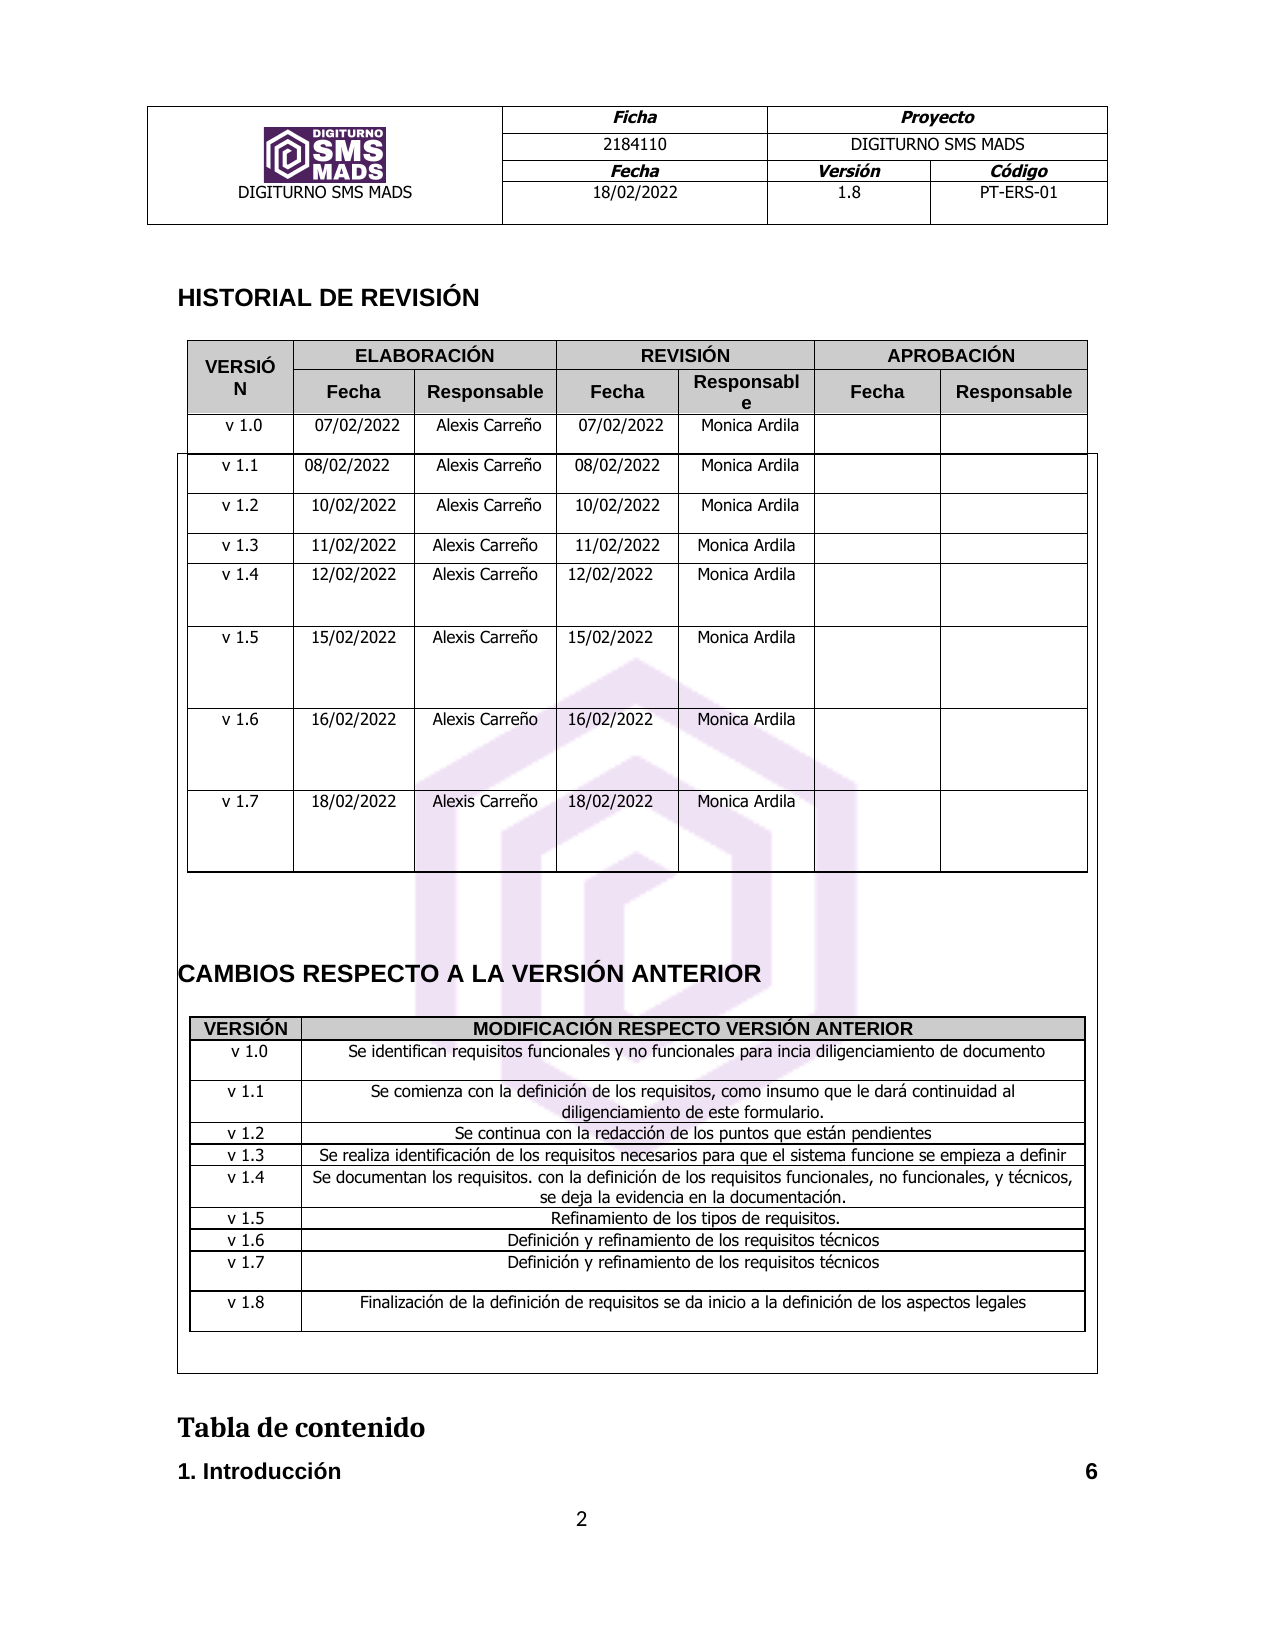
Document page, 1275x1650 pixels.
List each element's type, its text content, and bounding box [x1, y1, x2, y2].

table_cell Alexis Carreño [415, 564, 556, 626]
table_cell Alexis Carreño [415, 791, 556, 871]
table_cell Responsable [679, 370, 814, 413]
table_cell Fecha [557, 370, 678, 413]
table_header VERSIÓN [191, 1018, 301, 1039]
table_cell 07/02/2022 [294, 415, 414, 453]
table_cell Fecha [294, 370, 414, 413]
table_cell v 1.3 [188, 534, 293, 562]
table_cell v 1.6 [188, 709, 293, 789]
table_cell Alexis Carreño [415, 415, 556, 453]
text Tabla de contenido [177, 1411, 1098, 1444]
table_cell Monica Ardila [679, 709, 814, 789]
table_cell Alexis Carreño [415, 534, 556, 562]
table_cell 12/02/2022 [294, 564, 414, 626]
table_cell v 1.6 [191, 1230, 301, 1250]
table_cell Fecha [815, 370, 940, 413]
text CAMBIOS RESPECTO A LA VERSIÓN ANTERIOR [177, 959, 1098, 987]
table_cell v 1.7 [188, 791, 293, 871]
table_cell Se continua con la redacción de los puntos que están pendientes [302, 1123, 1084, 1143]
table_cell Responsable [415, 370, 556, 413]
text HISTORIAL DE REVISIÓN [177, 283, 1098, 311]
table_cell 18/02/2022 [294, 791, 414, 871]
table_cell v 1.3 [191, 1145, 301, 1165]
table_cell [941, 709, 1087, 789]
table_cell Alexis Carreño [415, 627, 556, 708]
table_header APROBACIÓN [815, 341, 1087, 369]
table_header ELABORACIÓN [294, 341, 556, 369]
table_cell Definición y refinamiento de los requisitos técnicos [302, 1230, 1084, 1250]
table_cell 08/02/2022 [557, 455, 678, 493]
table_cell v 1.7 [191, 1252, 301, 1290]
table_header REVISIÓN [557, 341, 814, 369]
table_cell [815, 455, 940, 493]
table_cell 11/02/2022 [294, 534, 414, 562]
table_cell 15/02/2022 [294, 627, 414, 708]
table_cell Refinamiento de los tipos de requisitos. [302, 1208, 1084, 1228]
table_cell [941, 627, 1087, 708]
table_cell Alexis Carreño [415, 455, 556, 493]
table_cell v 1.0 [188, 415, 293, 453]
table_cell v 1.2 [188, 494, 293, 533]
table_cell 10/02/2022 [557, 494, 678, 533]
table_cell 18/02/2022 [557, 791, 678, 871]
table_cell 16/02/2022 [557, 709, 678, 789]
table_cell Monica Ardila [679, 455, 814, 493]
table_cell Monica Ardila [679, 415, 814, 453]
table_cell v 1.8 [191, 1292, 301, 1331]
table_cell 10/02/2022 [294, 494, 414, 533]
table_cell 12/02/2022 [557, 564, 678, 626]
table_cell [941, 534, 1087, 562]
table_cell v 1.4 [188, 564, 293, 626]
table_cell Monica Ardila [679, 534, 814, 562]
table_cell 15/02/2022 [557, 627, 678, 708]
table_cell Monica Ardila [679, 791, 814, 871]
table_cell v 1.1 [188, 455, 293, 493]
table_cell [815, 534, 940, 562]
table_cell [815, 709, 940, 789]
table_cell [941, 494, 1087, 533]
table_cell [941, 455, 1087, 493]
table_cell v 1.5 [188, 627, 293, 708]
table_cell [815, 415, 940, 453]
table_cell Monica Ardila [679, 627, 814, 708]
table_cell v 1.0 [191, 1041, 301, 1080]
table_header VERSIÓN [188, 341, 293, 413]
table_cell Finalización de la definición de requisitos se da inicio a la definición de los aspectos legales [302, 1292, 1084, 1331]
table_cell [815, 564, 940, 626]
table_cell Se realiza identificación de los requisitos necesarios para que el sistema funcione se empieza a definir [302, 1145, 1084, 1165]
table_cell [941, 791, 1087, 871]
table_cell Monica Ardila [679, 494, 814, 533]
table_cell Se identifican requisitos funcionales y no funcionales para incia diligenciamiento de documento [302, 1041, 1084, 1080]
table_cell v 1.4 [191, 1166, 301, 1207]
table_cell 16/02/2022 [294, 709, 414, 789]
table_cell 08/02/2022 [294, 455, 414, 493]
table_cell Alexis Carreño [415, 709, 556, 789]
table_cell v 1.5 [191, 1208, 301, 1228]
table_cell Responsable [941, 370, 1087, 413]
table_cell Se comienza con la definición de los requisitos, como insumo que le dará continuidad al diligenciamiento de este formulario. [302, 1081, 1084, 1121]
table_cell 07/02/2022 [557, 415, 678, 453]
table_cell [941, 415, 1087, 453]
table_header MODIFICACIÓN RESPECTO VERSIÓN ANTERIOR [302, 1018, 1084, 1039]
table_cell [815, 791, 940, 871]
table_cell [815, 494, 940, 533]
table_cell 11/02/2022 [557, 534, 678, 562]
table_cell Monica Ardila [679, 564, 814, 626]
table_cell v 1.1 [191, 1081, 301, 1121]
table_cell [941, 564, 1087, 626]
table_cell Se documentan los requisitos. con la definición de los requisitos funcionales, no funcionales, y técnicos, se deja la evidencia en la documentación. [302, 1166, 1084, 1207]
picture [263, 127, 386, 183]
table_cell Definición y refinamiento de los requisitos técnicos [302, 1252, 1084, 1290]
table_cell Alexis Carreño [415, 494, 556, 533]
table_cell v 1.2 [191, 1123, 301, 1143]
table_cell [815, 627, 940, 708]
